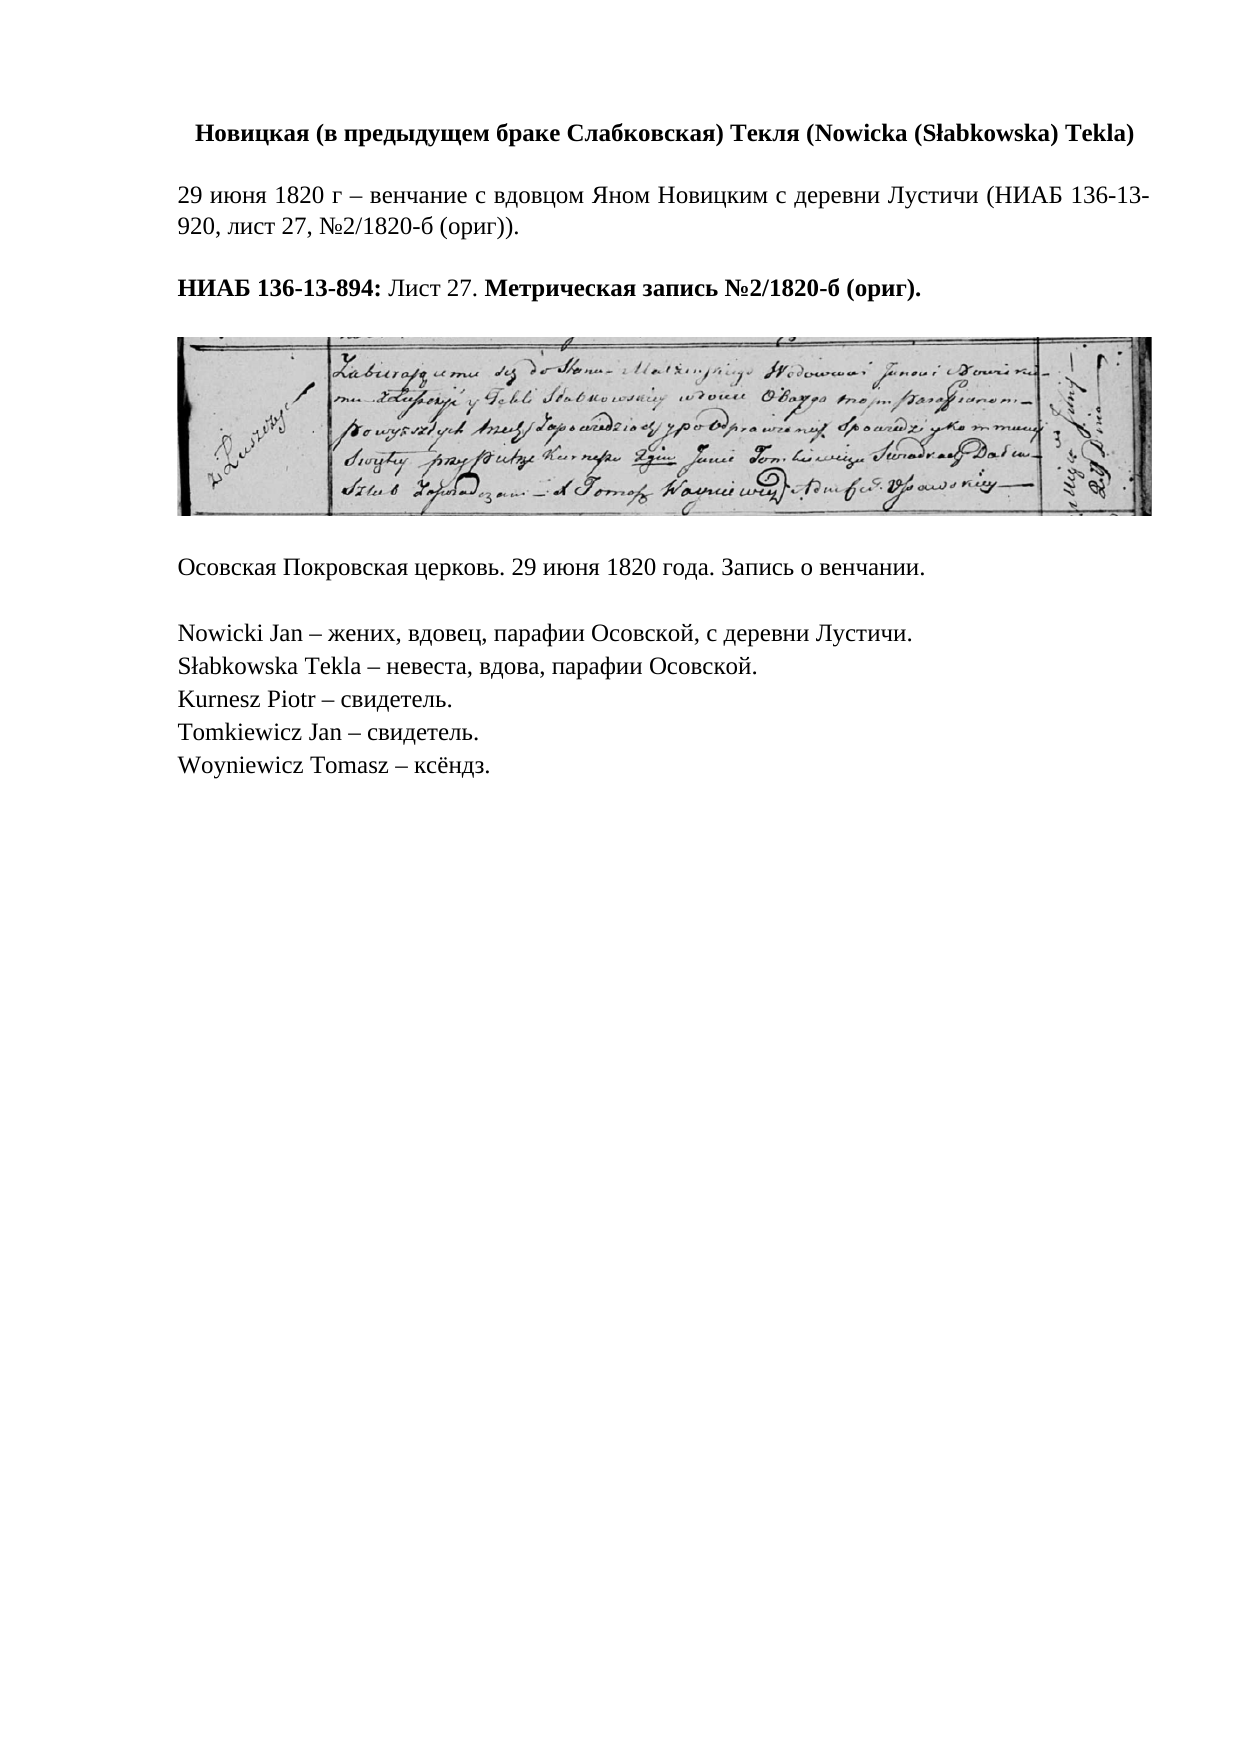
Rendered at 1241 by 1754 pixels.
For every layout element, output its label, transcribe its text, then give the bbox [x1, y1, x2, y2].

text Nowicki Jan – жених, вдовец, парафии Осовской, с деревни Лустичи. [177, 618, 1152, 647]
text Осовская Покровская церковь. 29 июня 1820 года. Запись о венчании. [177, 552, 1152, 581]
text Kurnesz Piotr – свидетель. [177, 684, 1152, 713]
text НИАБ 136-13-894: Лист 27. Метрическая запись №2/1820-б (ориг). [177, 273, 1152, 302]
text Woyniewicz Tomasz – ксёндз. [177, 751, 1152, 779]
text 29 июня 1820 г – венчание с вдовцом Яном Новицким с деревни Лустичи (НИАБ 136-13-920, лист 27, №2/1820-б (ориг)). [177, 180, 1152, 240]
picture [177, 337, 1152, 516]
text Tomkiewicz Jan – свидетель. [177, 717, 1152, 746]
text Новицкая (в предыдущем браке Слабковская) Текля (Nowicka (Słabkowska) Tekla) [177, 118, 1152, 147]
text Słabkowska Tekla – невеста, вдова, парафии Осовской. [177, 651, 1152, 680]
